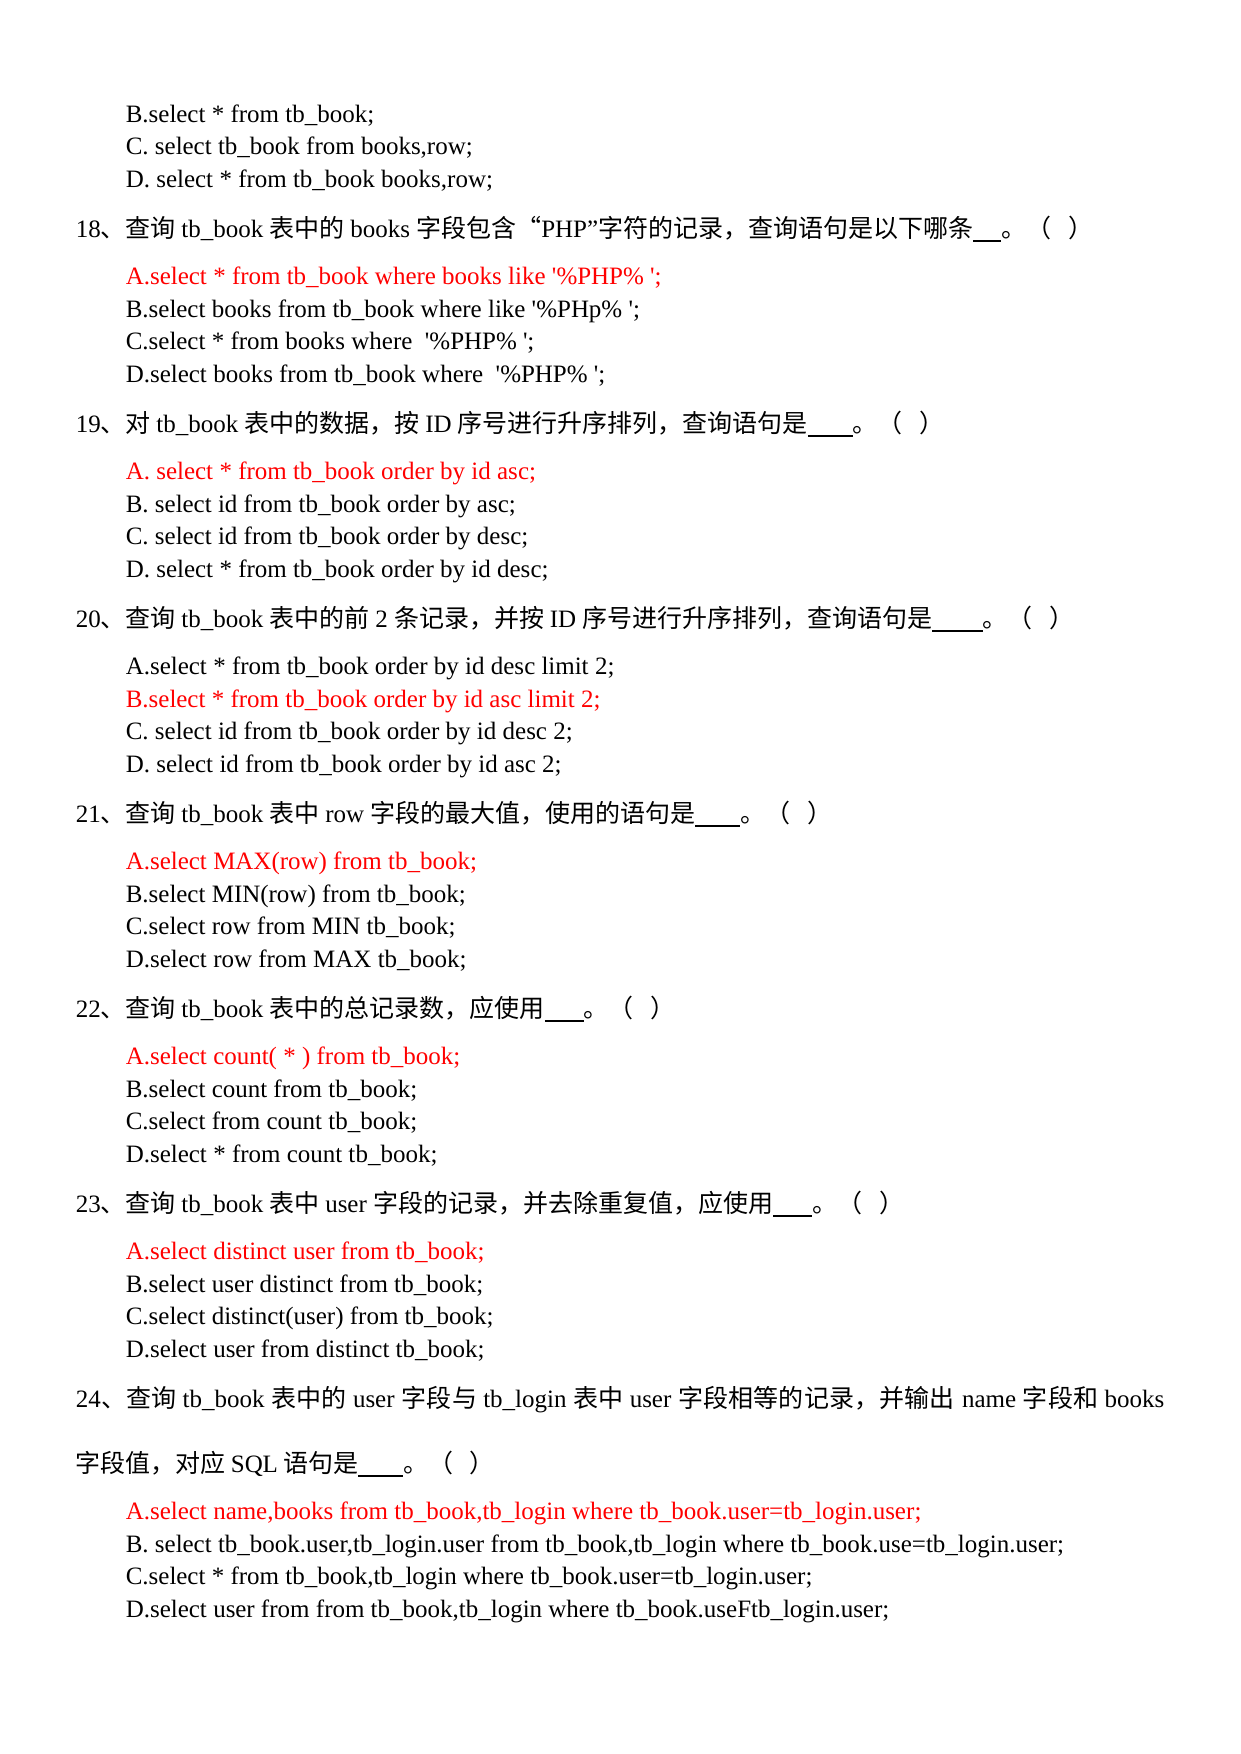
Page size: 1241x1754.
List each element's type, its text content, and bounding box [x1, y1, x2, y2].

text 19、对 tb_book 表中的数据，按 ID 序号进行升序排列，查询语句是 。（ ） [76, 389, 1164, 454]
text A.select count( * ) from tb_book; [76, 1039, 1164, 1072]
text 18、查询 tb_book 表中的 books 字段包含“PHP”字符的记录，查询语句是以下哪条 。（ ） [76, 194, 1164, 259]
text A.select * from tb_book order by id desc limit 2; [76, 649, 1164, 682]
text B.select count from tb_book; [76, 1072, 1164, 1104]
text D. select id from tb_book order by id asc 2; [76, 747, 1164, 779]
text 23、查询 tb_book 表中 user 字段的记录，并去除重复值，应使用 。（ ） [76, 1169, 1164, 1234]
text D. select * from tb_book books,row; [76, 162, 1164, 194]
text D.select user from distinct tb_book; [76, 1332, 1164, 1364]
text A. select * from tb_book order by id asc; [76, 454, 1164, 487]
text D.select books from tb_book where '%PHP% '; [76, 357, 1164, 389]
text 20、查询 tb_book 表中的前 2 条记录，并按 ID 序号进行升序排列，查询语句是 。（ ） [76, 584, 1164, 649]
text A.select * from tb_book where books like '%PHP% '; [76, 259, 1164, 292]
text D.select row from MAX tb_book; [76, 942, 1164, 974]
text B.select books from tb_book where like '%PHp% '; [76, 292, 1164, 324]
text B. select id from tb_book order by asc; [76, 487, 1164, 519]
text 22、查询 tb_book 表中的总记录数，应使用 。（ ） [76, 974, 1164, 1039]
text A.select name,books from tb_book,tb_login where tb_book.user=tb_login.user; [76, 1494, 1164, 1527]
text B.select user distinct from tb_book; [76, 1267, 1164, 1299]
text C. select id from tb_book order by desc; [76, 519, 1164, 552]
text C. select id from tb_book order by id desc 2; [76, 714, 1164, 747]
text A.select distinct user from tb_book; [76, 1234, 1164, 1267]
text B.select * from tb_book order by id asc limit 2; [76, 682, 1164, 714]
text C.select row from MIN tb_book; [76, 909, 1164, 942]
text C.select from count tb_book; [76, 1104, 1164, 1137]
text D.select * from count tb_book; [76, 1137, 1164, 1169]
text 24、查询 tb_book 表中的 user 字段与 tb_login 表中 user 字段相等的记录，并输出 name 字段和 books 字段值，对应SQL语句是 。（ ） [76, 1364, 1164, 1494]
text B. select tb_book.user,tb_login.user from tb_book,tb_login where tb_book.use=tb_login.user; [76, 1527, 1164, 1559]
text B.select MIN(row) from tb_book; [76, 877, 1164, 909]
text D.select user from from tb_book,tb_login where tb_book.useFtb_login.user; [76, 1592, 1164, 1624]
text C.select * from tb_book,tb_login where tb_book.user=tb_login.user; [76, 1559, 1164, 1592]
text C. select tb_book from books,row; [76, 129, 1164, 162]
text B.select * from tb_book; [76, 97, 1164, 129]
text A.select MAX(row) from tb_book; [76, 844, 1164, 877]
text D. select * from tb_book order by id desc; [76, 552, 1164, 584]
text C.select distinct(user) from tb_book; [76, 1299, 1164, 1332]
text 21、查询 tb_book 表中 row 字段的最大值，使用的语句是 。（ ） [76, 779, 1164, 844]
text C.select * from books where '%PHP% '; [76, 324, 1164, 357]
